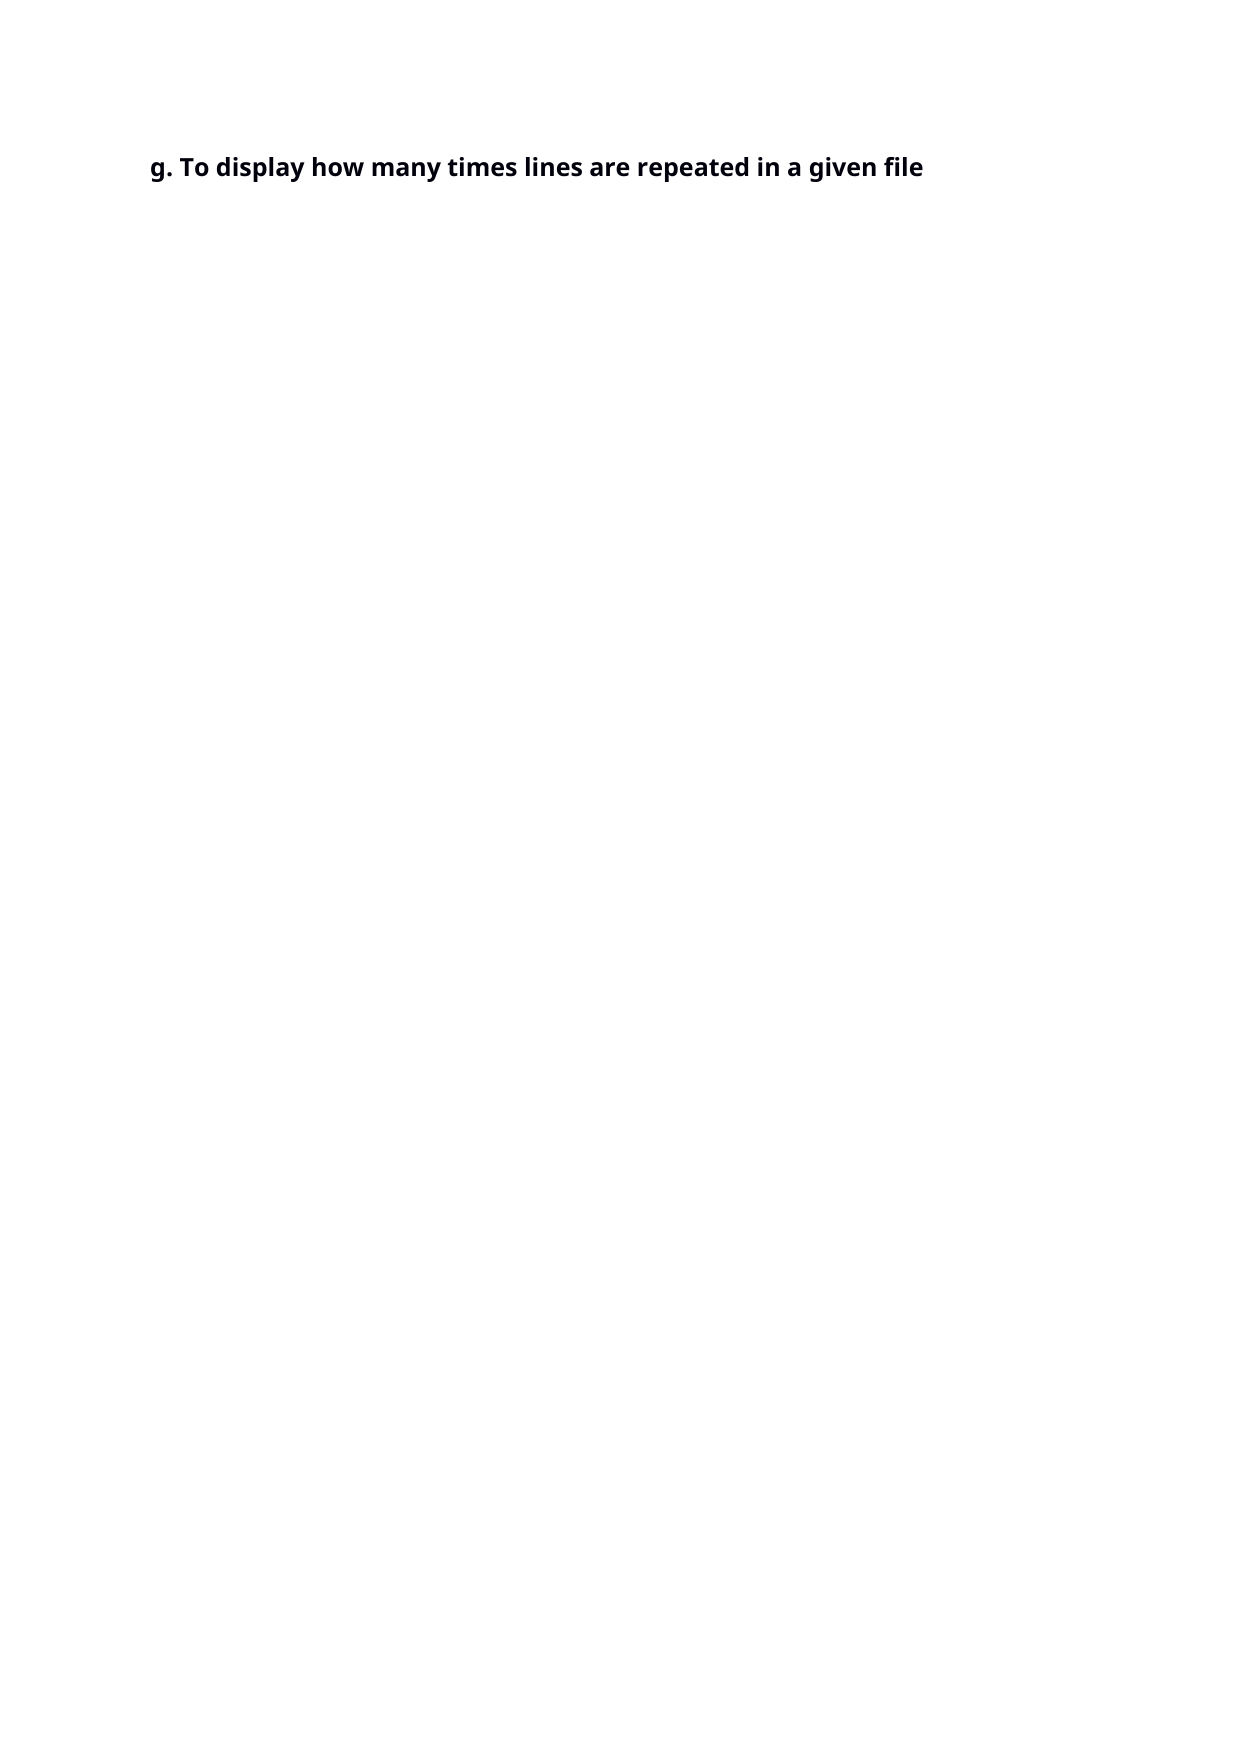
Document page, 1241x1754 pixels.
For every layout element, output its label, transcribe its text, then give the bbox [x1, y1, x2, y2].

text g. To display how many times lines are repeated in a given file [150, 150, 1090, 184]
